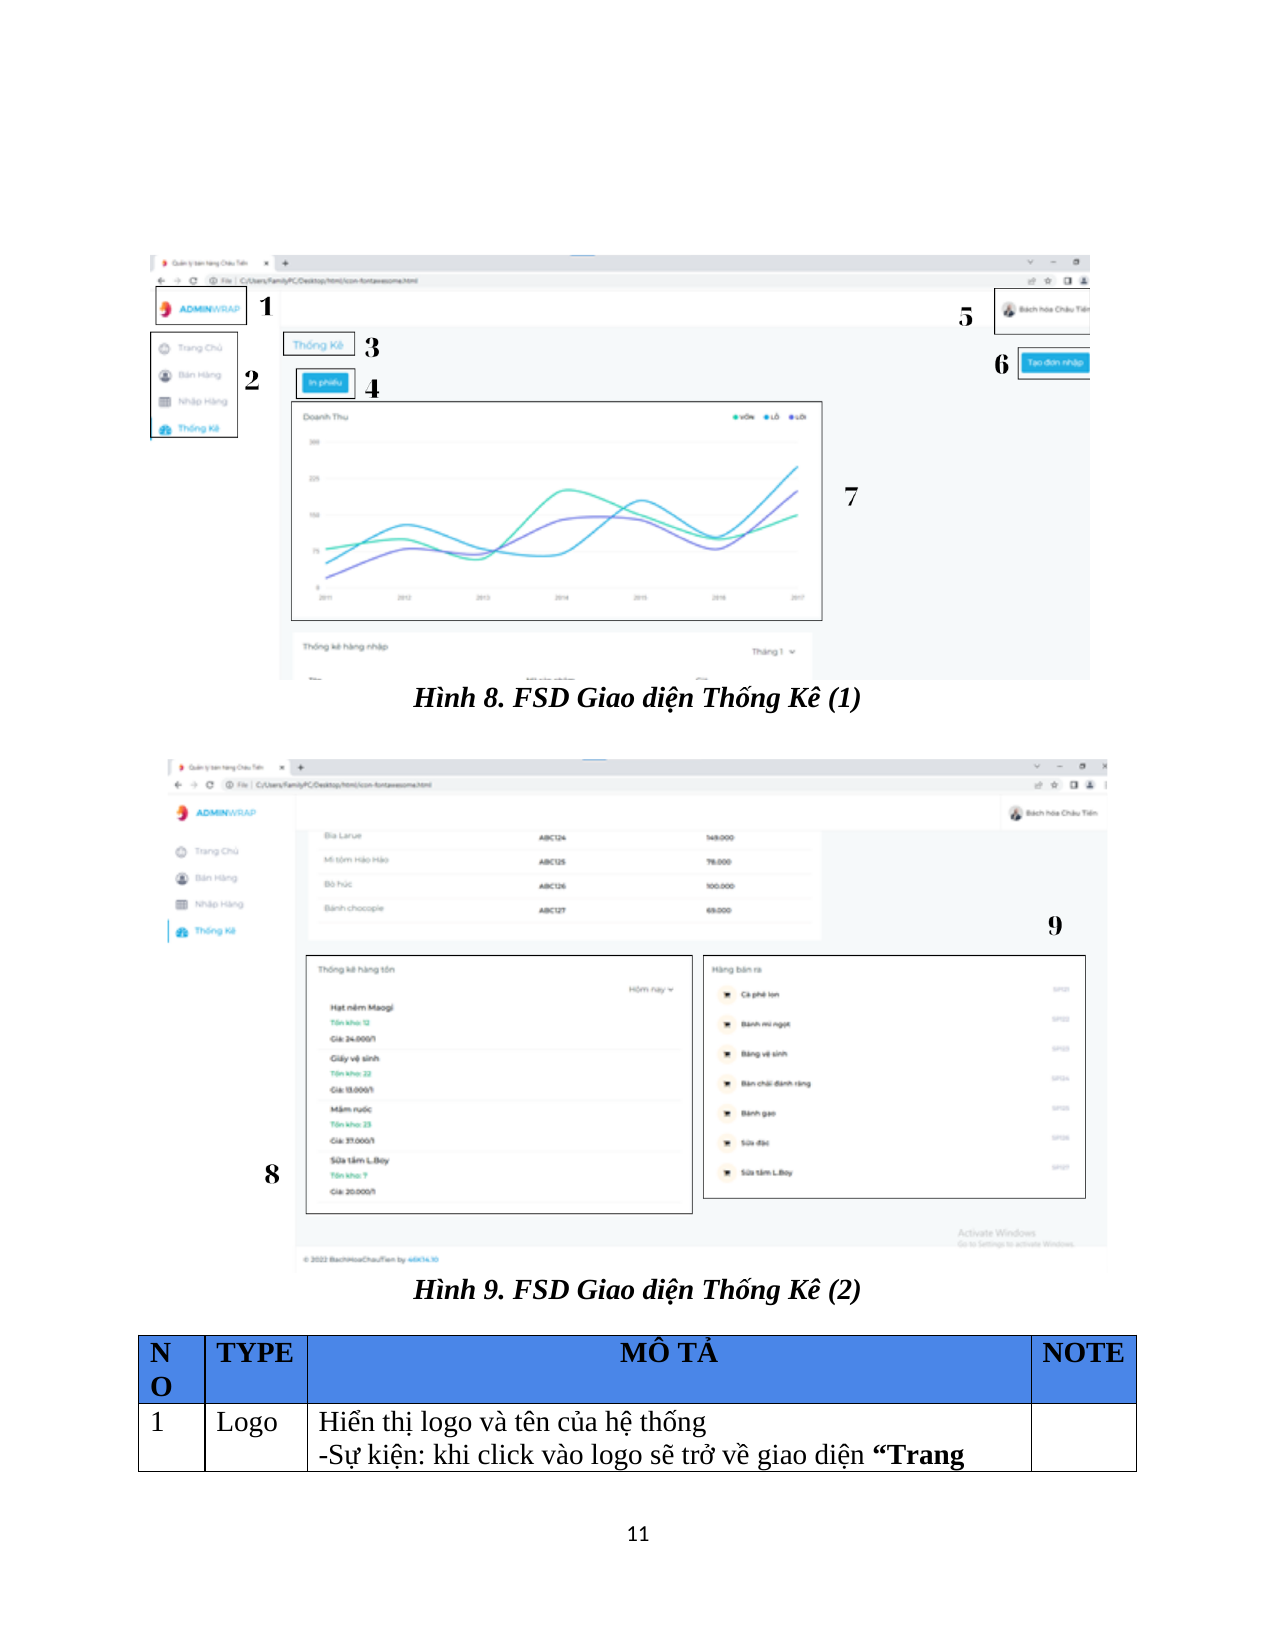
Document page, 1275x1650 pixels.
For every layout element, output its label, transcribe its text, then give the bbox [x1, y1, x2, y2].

table_header NO [139, 1336, 204, 1403]
text Hình 9. FSD Giao diện Thống Kê (2) [150, 1272, 1125, 1306]
table_header TYPE [206, 1336, 307, 1403]
table_header MÔ TẢ [308, 1336, 1031, 1403]
table_header NOTE [1032, 1336, 1136, 1403]
table_cell [1032, 1404, 1136, 1471]
picture [150, 150, 1090, 680]
text Hình 8. FSD Giao diện Thống Kê (1) [150, 680, 1125, 713]
table_cell Logo [206, 1404, 307, 1471]
table_cell 1 [139, 1404, 204, 1471]
picture [167, 742, 1108, 1273]
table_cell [308, 1404, 1031, 1471]
